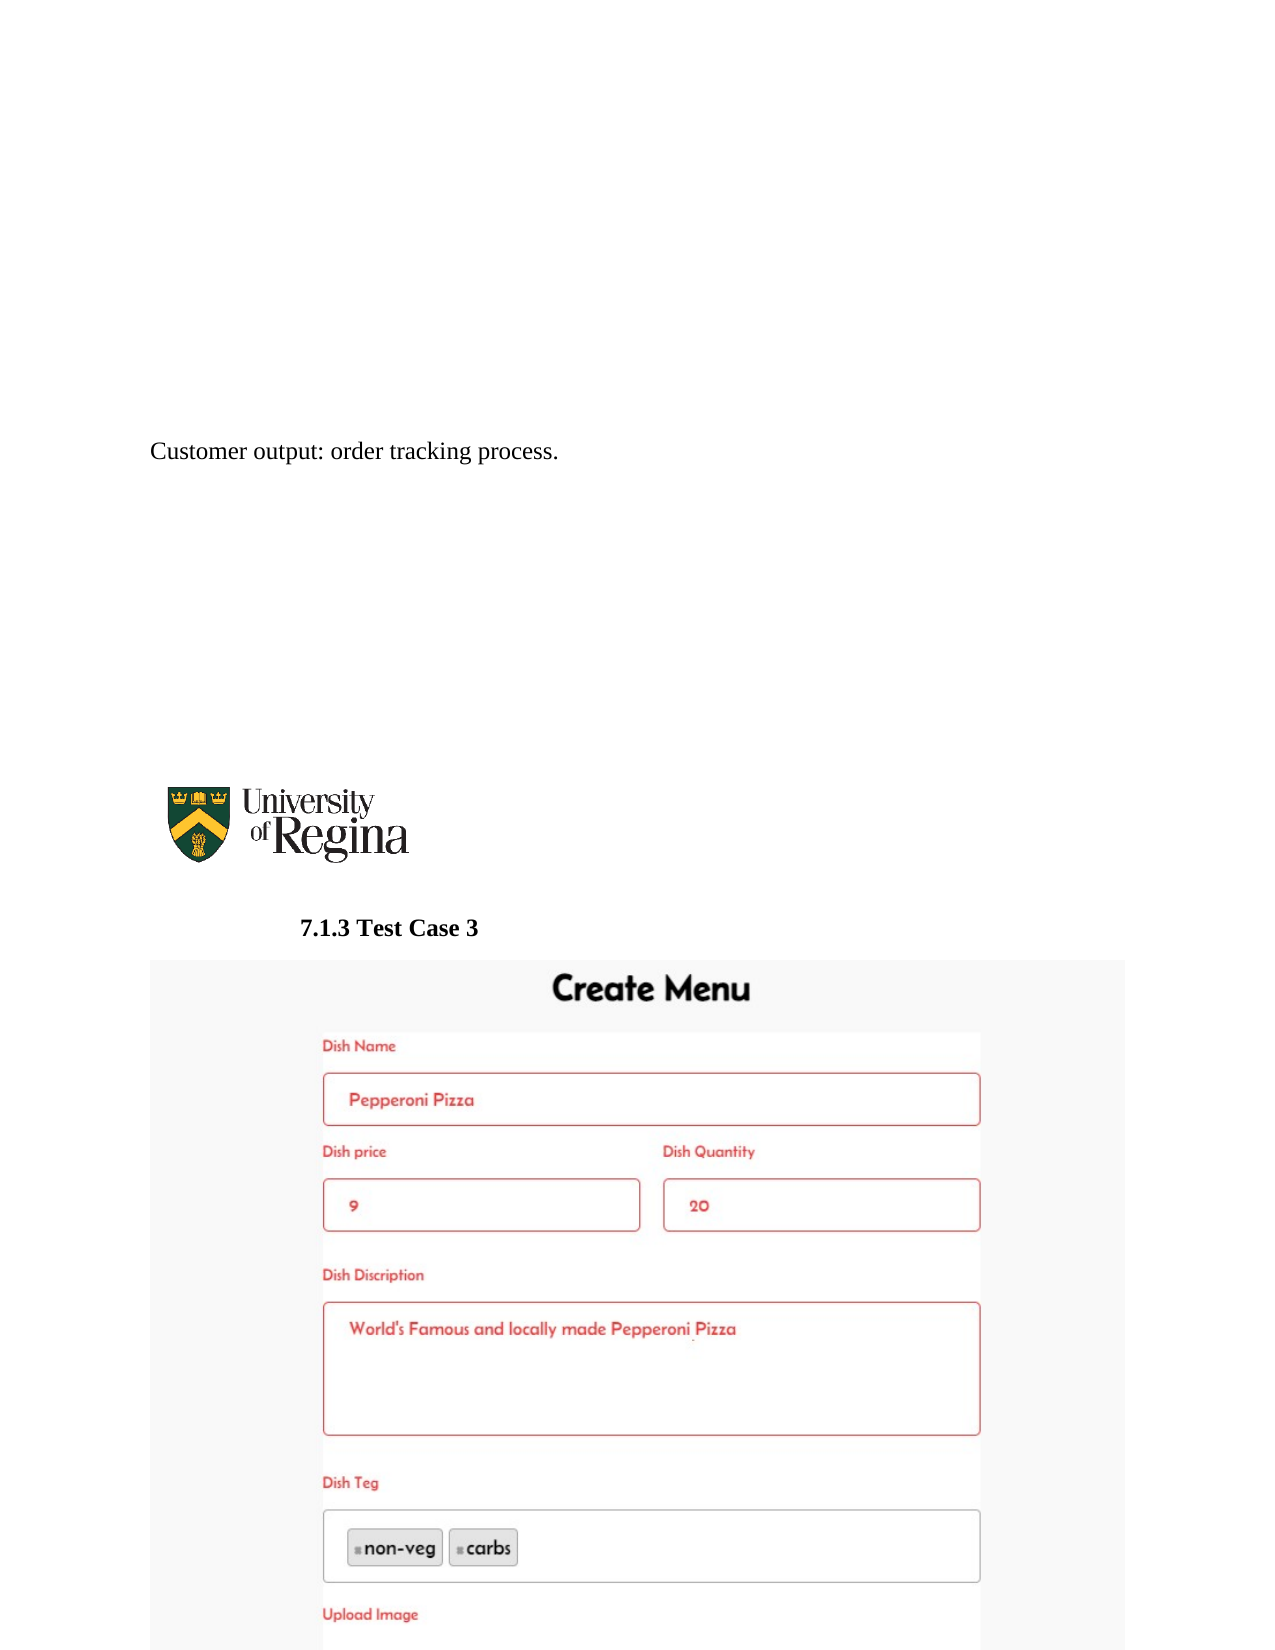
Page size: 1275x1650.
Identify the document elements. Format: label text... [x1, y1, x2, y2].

picture [158, 779, 416, 867]
picture [150, 960, 1125, 1650]
text 7.1.3 Test Case 3 [150, 913, 1125, 942]
text Customer output: order tracking process. [150, 436, 1125, 465]
